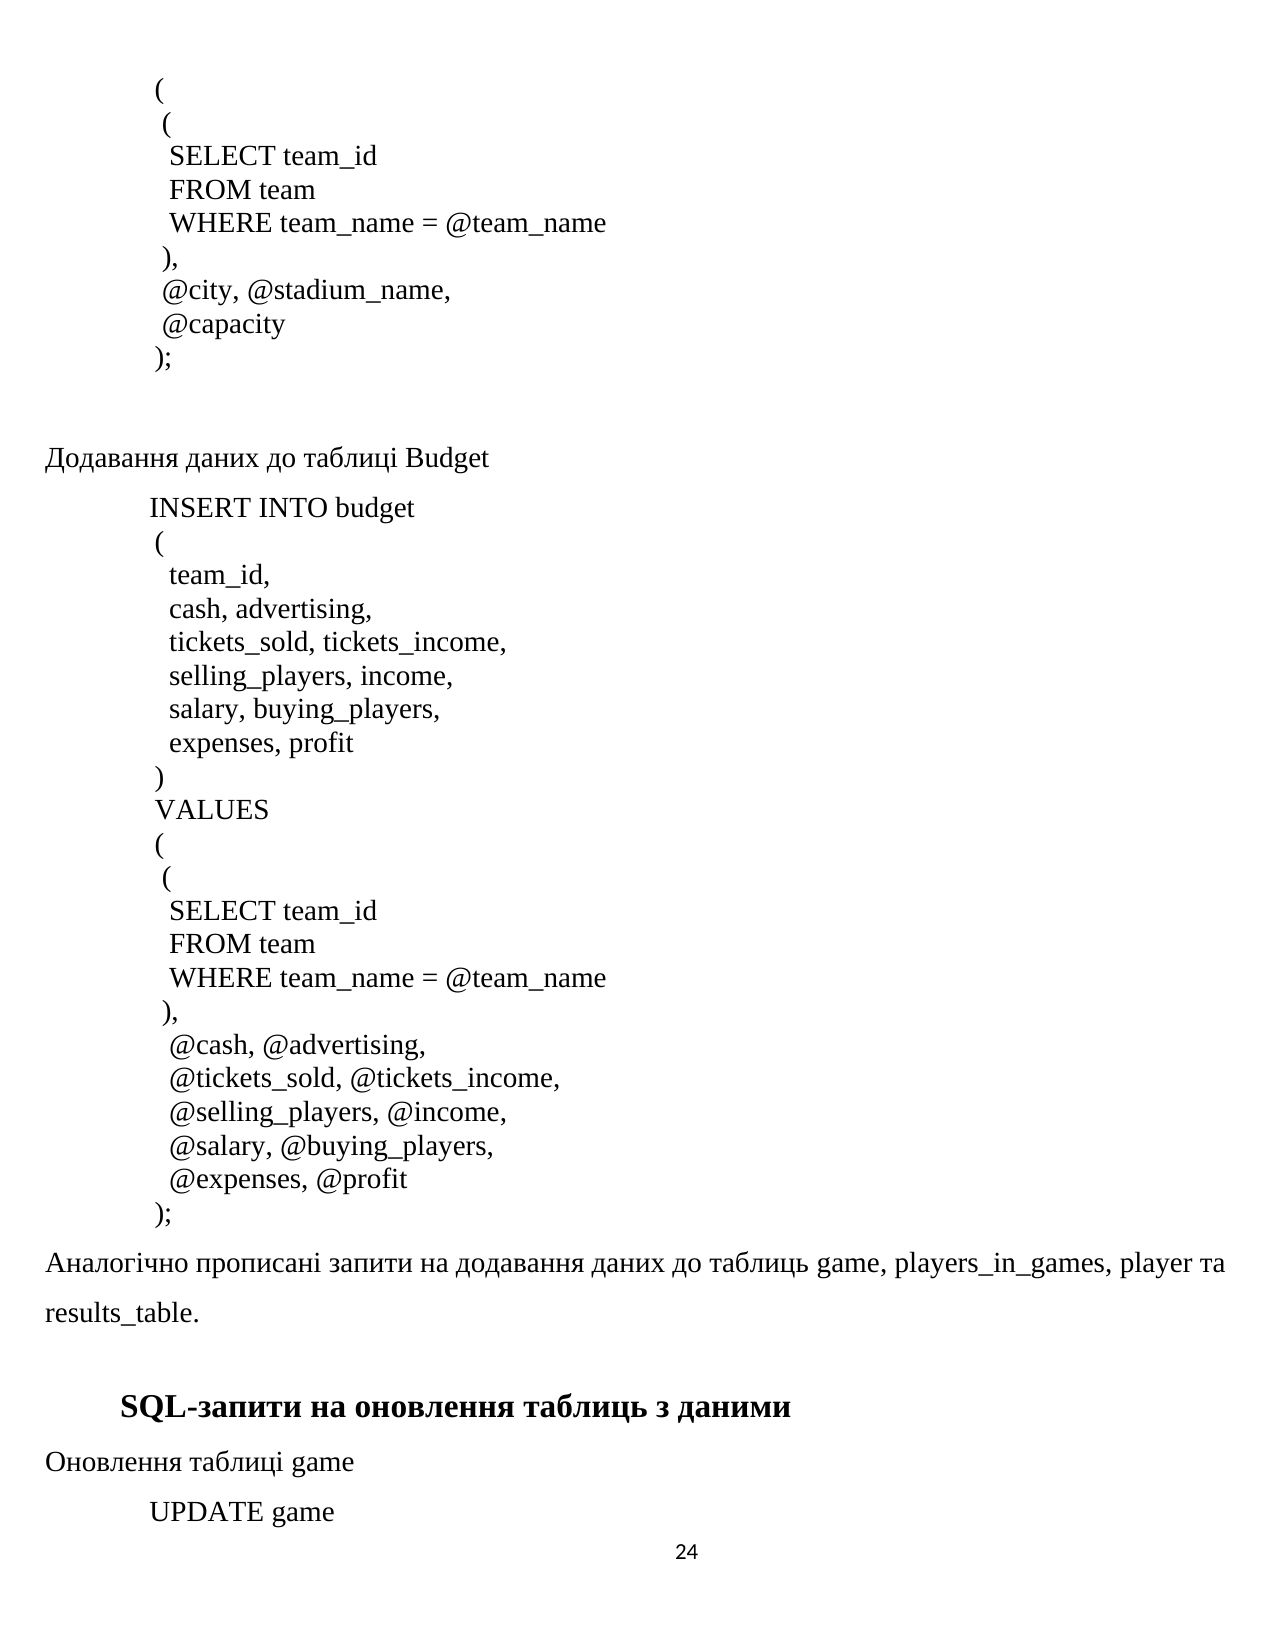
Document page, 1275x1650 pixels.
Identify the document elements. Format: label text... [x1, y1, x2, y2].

text SELECT team_id [45, 893, 1252, 926]
text ); [45, 339, 1252, 373]
text expenses, profit [45, 725, 1252, 759]
text @tickets_sold, @tickets_income, [45, 1061, 1252, 1094]
text @salary, @buying_players, [45, 1128, 1252, 1161]
text VALUES [45, 792, 1252, 826]
text @selling_players, @income, [45, 1094, 1252, 1128]
text @city, @stadium_name, [45, 272, 1252, 306]
text SELECT team_id [45, 138, 1252, 172]
text selling_players, income, [45, 658, 1252, 692]
text cash, advertising, [45, 591, 1252, 624]
text ( [45, 105, 1252, 138]
text ), [45, 239, 1252, 272]
text @capacity [45, 306, 1252, 339]
text ( [45, 826, 1252, 859]
text tickets_sold, tickets_income, [45, 624, 1252, 658]
text SQL-запити на оновлення таблиць з даними [45, 1386, 1252, 1424]
text FROM team [45, 926, 1252, 960]
text ); [45, 1195, 1252, 1228]
text Додавання даних до таблиці Budget [45, 440, 1252, 474]
text @expenses, @profit [45, 1161, 1252, 1195]
text salary, buying_players, [45, 692, 1252, 725]
text FROM team [45, 172, 1252, 205]
text ( [45, 71, 1252, 105]
text ( [45, 524, 1252, 557]
text ) [45, 759, 1252, 792]
text @cash, @advertising, [45, 1027, 1252, 1061]
text ), [45, 993, 1252, 1027]
text INSERT INTO budget [45, 490, 1252, 524]
text Оновлення таблиці game [45, 1444, 1252, 1477]
text Аналогічно прописані запити на додавання даних до таблиць game, players_in_games, player та results_table. [45, 1245, 1252, 1329]
text team_id, [45, 557, 1252, 591]
text WHERE team_name = @team_name [45, 205, 1252, 239]
text UPDATE game [45, 1494, 1252, 1527]
text WHERE team_name = @team_name [45, 960, 1252, 993]
text ( [45, 859, 1252, 893]
